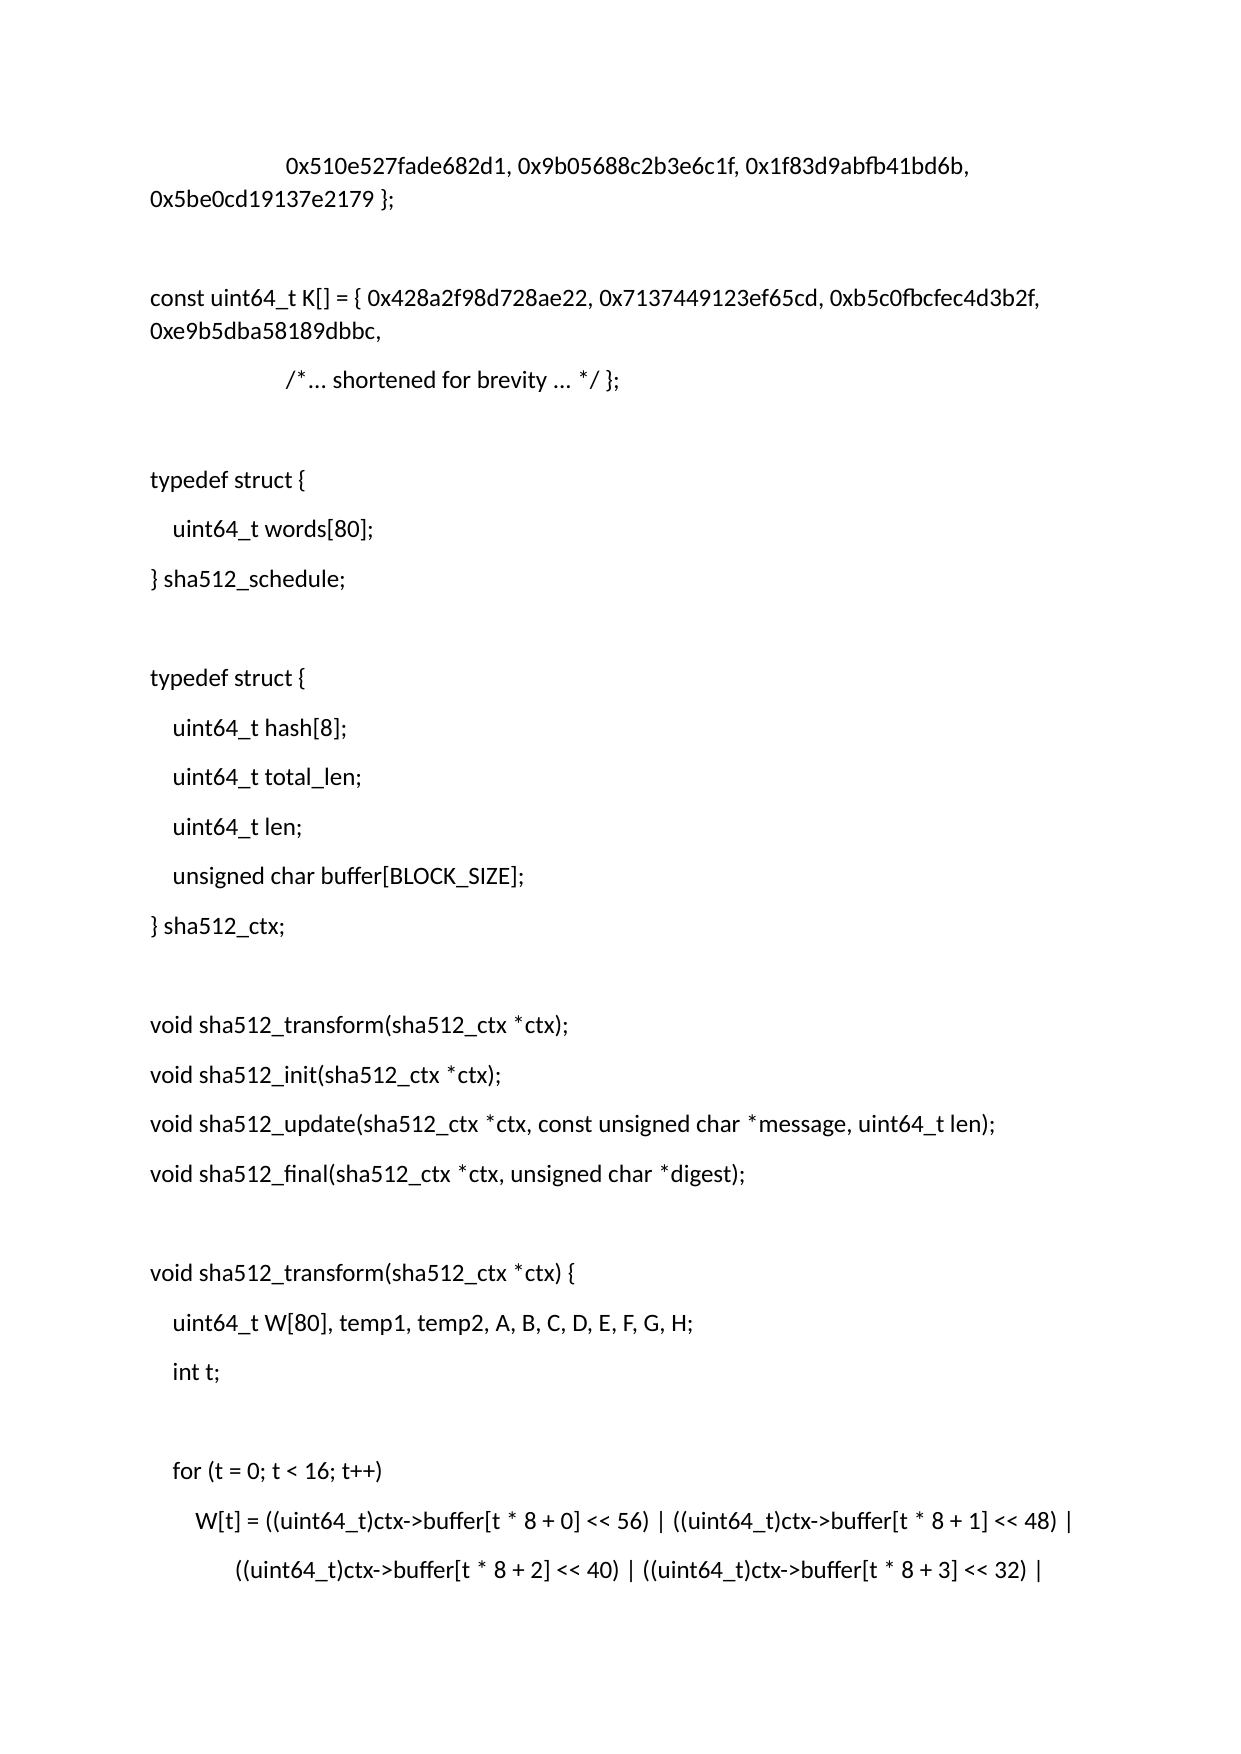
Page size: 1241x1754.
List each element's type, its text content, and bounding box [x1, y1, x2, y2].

text typedef struct { [150, 662, 1090, 693]
text int t; [150, 1356, 1090, 1387]
text W[t] = ((uint64_t)ctx->buffer[t * 8 + 0] << 56) | ((uint64_t)ctx->buffer[t * 8 + 1] << 48) | [150, 1505, 1090, 1536]
text /*... shortened for brevity ... */ }; [150, 364, 1090, 395]
text typedef struct { [150, 464, 1090, 494]
text } sha512_ctx; [150, 910, 1090, 941]
text void sha512_final(sha512_ctx *ctx, unsigned char *digest); [150, 1158, 1090, 1188]
text } sha512_schedule; [150, 563, 1090, 593]
text uint64_t words[80]; [150, 513, 1090, 544]
text for (t = 0; t < 16; t++) [150, 1455, 1090, 1486]
text uint64_t len; [150, 811, 1090, 841]
text uint64_t total_len; [150, 761, 1090, 792]
text void sha512_transform(sha512_ctx *ctx) { [150, 1257, 1090, 1288]
text void sha512_init(sha512_ctx *ctx); [150, 1059, 1090, 1089]
text uint64_t W[80], temp1, temp2, A, B, C, D, E, F, G, H; [150, 1307, 1090, 1337]
text void sha512_update(sha512_ctx *ctx, const unsigned char *message, uint64_t len); [150, 1108, 1090, 1139]
text 0x510e527fade682d1, 0x9b05688c2b3e6c1f, 0x1f83d9abfb41bd6b, 0x5be0cd19137e2179 }; [150, 150, 1090, 213]
text unsigned char buffer[BLOCK_SIZE]; [150, 860, 1090, 891]
text uint64_t hash[8]; [150, 712, 1090, 742]
text ((uint64_t)ctx->buffer[t * 8 + 2] << 40) | ((uint64_t)ctx->buffer[t * 8 + 3] << 32) | [150, 1554, 1090, 1585]
text void sha512_transform(sha512_ctx *ctx); [150, 1009, 1090, 1040]
text const uint64_t K[] = { 0x428a2f98d728ae22, 0x7137449123ef65cd, 0xb5c0fbcfec4d3b2f, 0xe9b5dba58189dbbc, [150, 282, 1090, 346]
